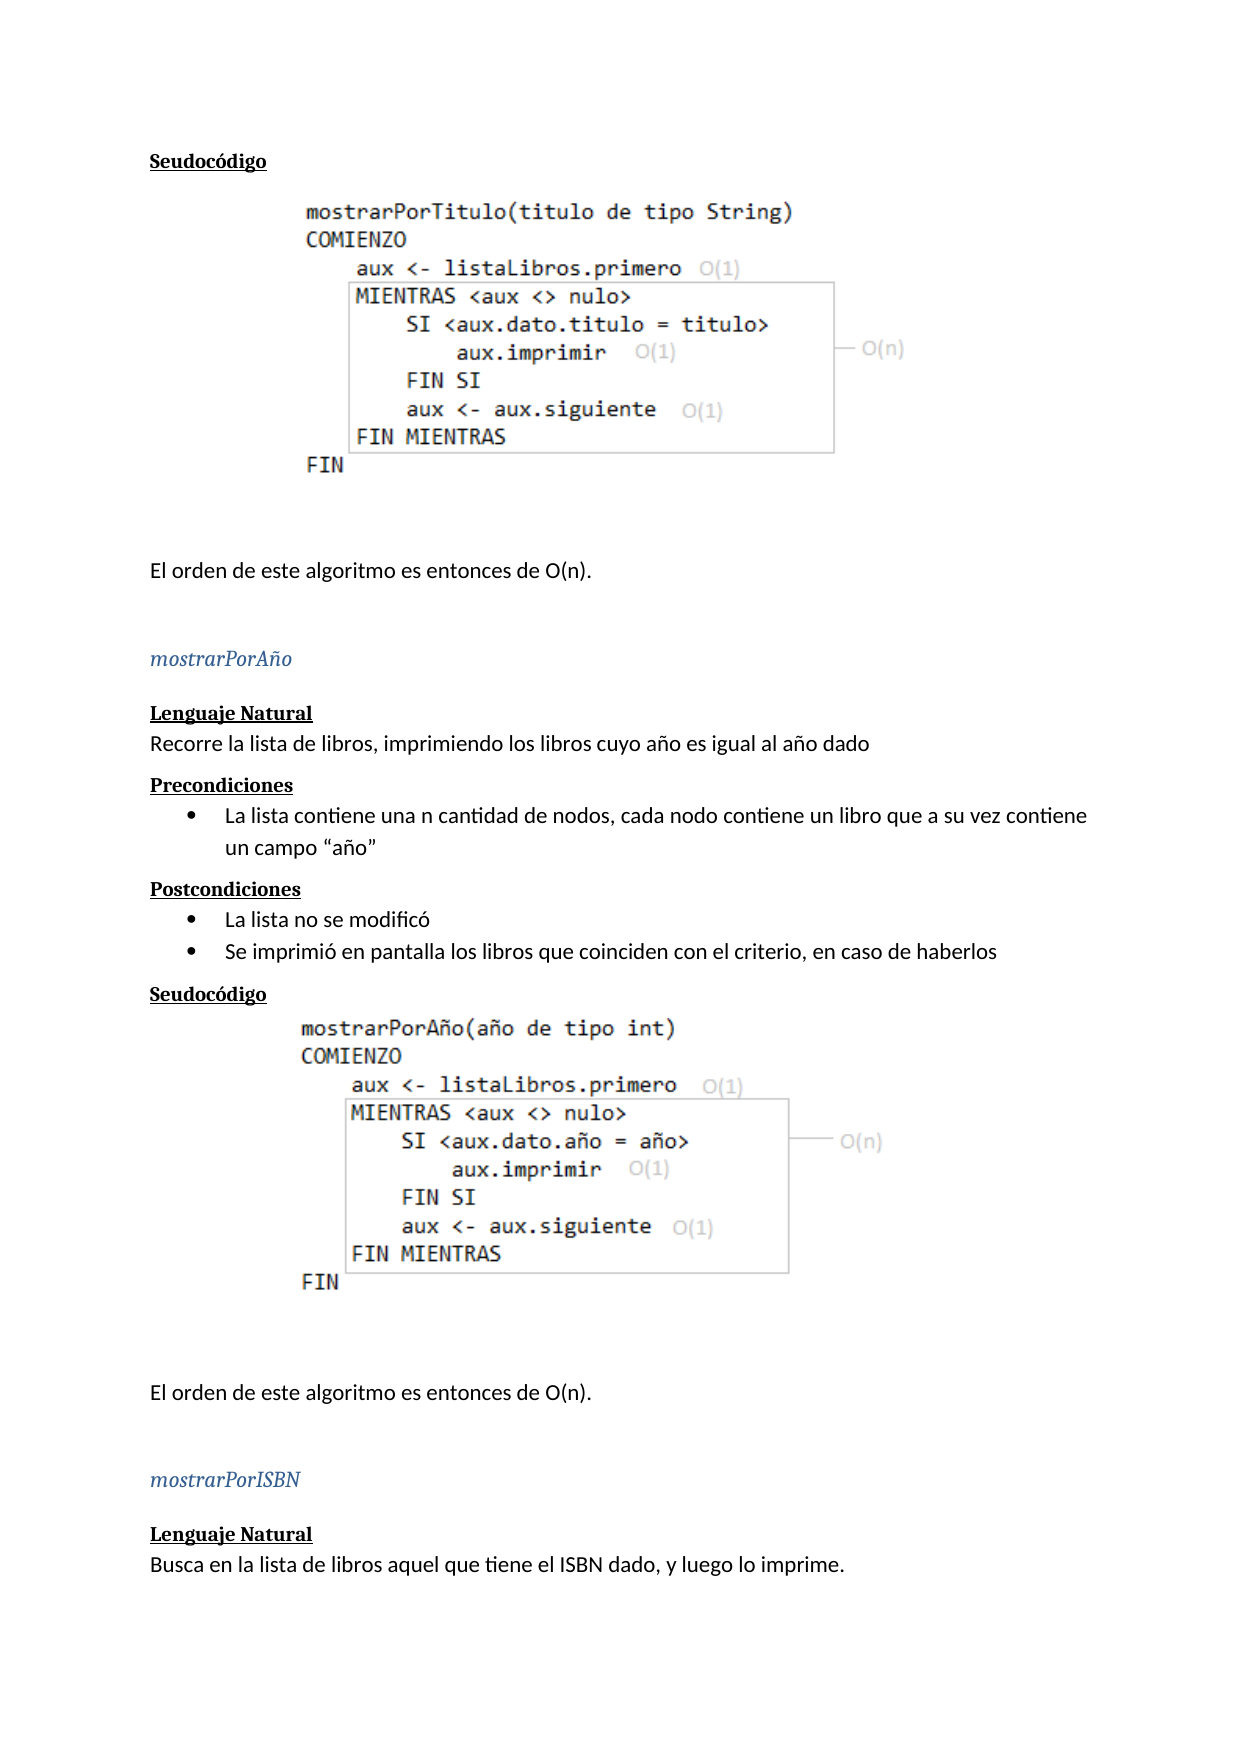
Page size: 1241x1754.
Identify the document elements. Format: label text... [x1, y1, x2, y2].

text Busca en la lista de libros aquel que tiene el ISBN dado, y luego lo imprime. [150, 1550, 1090, 1578]
subtitle mostrarPorISBN [150, 1467, 1090, 1493]
picture [267, 1009, 973, 1362]
list La lista no se modificó [187, 905, 1090, 933]
subtitle Postcondiciones [150, 878, 1090, 902]
subtitle Lenguaje Natural [150, 1522, 1090, 1546]
subtitle mostrarPorAño [150, 646, 1090, 672]
list La lista contiene una n cantidad de nodos, cada nodo contiene un libro que a su vez contiene un campo “año” [187, 801, 1090, 861]
text Recorre la lista de libros, imprimiendo los libros cuyo año es igual al año dado [150, 729, 1090, 757]
list Se imprimió en pantalla los libros que coinciden con el criterio, en caso de haberlos [187, 937, 1090, 966]
subtitle Seudocódigo [150, 150, 1090, 174]
subtitle Seudocódigo [150, 982, 1090, 1006]
text El orden de este algoritmo es entonces de O(n). [150, 1378, 1090, 1406]
text El orden de este algoritmo es entonces de O(n). [150, 557, 1090, 585]
subtitle Lenguaje Natural [150, 701, 1090, 725]
subtitle Precondiciones [150, 773, 1090, 797]
picture [275, 177, 965, 540]
